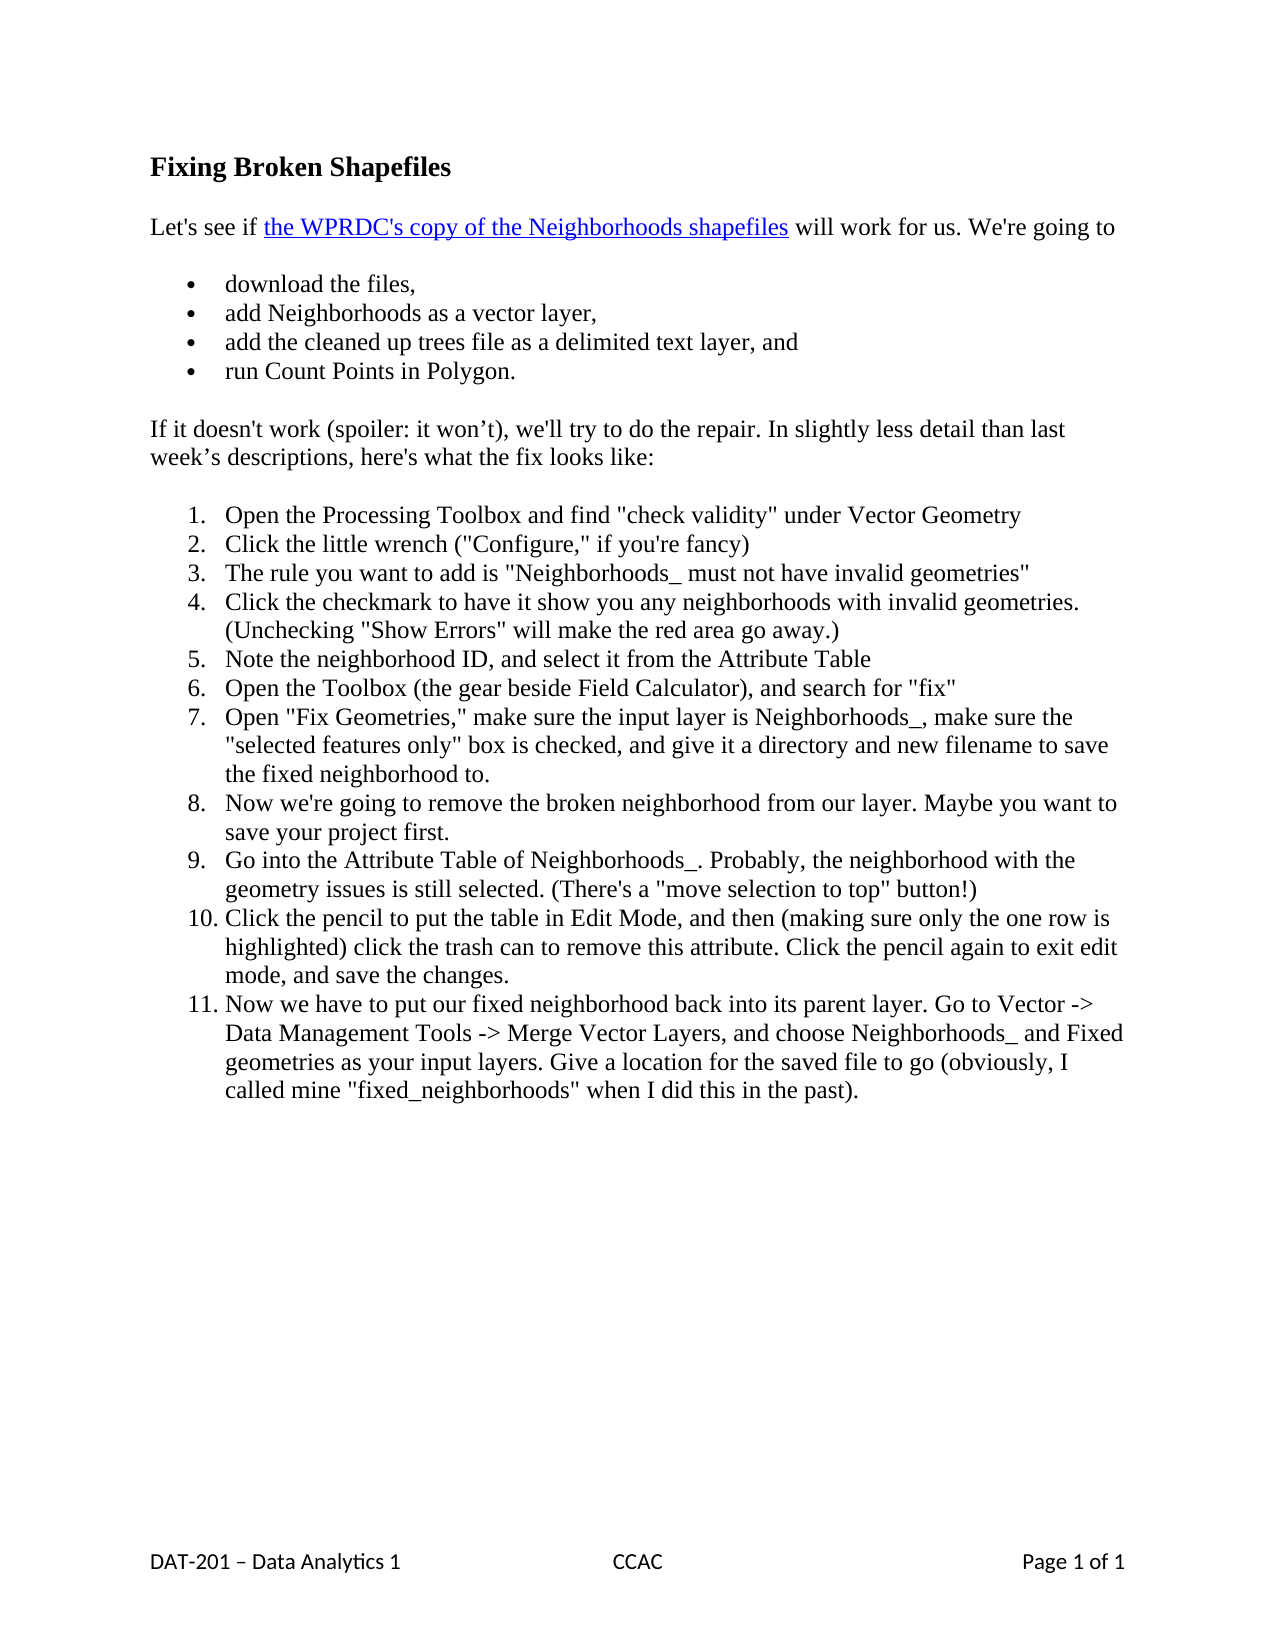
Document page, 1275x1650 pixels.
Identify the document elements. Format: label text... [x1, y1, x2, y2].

text Let's see if the WPRDC's copy of the Neighborhoods shapefiles will work for us. We're going to [150, 212, 1125, 240]
list Now we're going to remove the broken neighborhood from our layer. Maybe you want to save your project first. [187, 788, 1125, 845]
list Note the neighborhood ID, and select it from the Attribute Table [187, 644, 1125, 673]
list Click the little wrench ("Configure," if you're fancy) [187, 529, 1125, 558]
list Click the checkmark to have it show you any neighborhoods with invalid geometries. (Unchecking "Show Errors" will make the red area go away.) [187, 587, 1125, 644]
list add the cleaned up trees file as a delimited text layer, and [187, 327, 1125, 356]
list Go into the Attribute Table of Neighborhoods_. Probably, the neighborhood with the geometry issues is still selected. (There's a "move selection to top" button!) [187, 845, 1125, 903]
list download the files, [187, 269, 1125, 298]
list Open the Processing Toolbox and find "check validity" under Vector Geometry [187, 500, 1125, 529]
list The rule you want to add is "Neighborhoods_ must not have invalid geometries" [187, 558, 1125, 587]
list Now we have to put our fixed neighborhood back into its parent layer. Go to Vector -> Data Management Tools -> Merge Vector Layers, and choose Neighborhoods_ and Fixed geometries as your input layers. Give a location for the saved file to go (obviously, I called mine "fixed_neighborhoods" when I did this in the past). [187, 989, 1125, 1104]
text If it doesn't work (spoiler: it won’t), we'll try to do the repair. In slightly less detail than last week’s descriptions, here's what the fix looks like: [150, 414, 1125, 471]
list add Neighborhoods as a vector layer, [187, 298, 1125, 327]
list Open "Fix Geometries," make sure the input layer is Neighborhoods_, make sure the "selected features only" box is checked, and give it a directory and new filename to save the fixed neighborhood to. [187, 702, 1125, 788]
list run Count Points in Polygon. [187, 356, 1125, 384]
text Fixing Broken Shapefiles [150, 150, 1125, 182]
list Open the Toolbox (the gear beside Field Calculator), and search for "fix" [187, 673, 1125, 702]
list Click the pencil to put the table in Edit Mode, and then (making sure only the one row is highlighted) click the trash can to remove this attribute. Click the pencil again to exit edit mode, and save the changes. [187, 903, 1125, 989]
